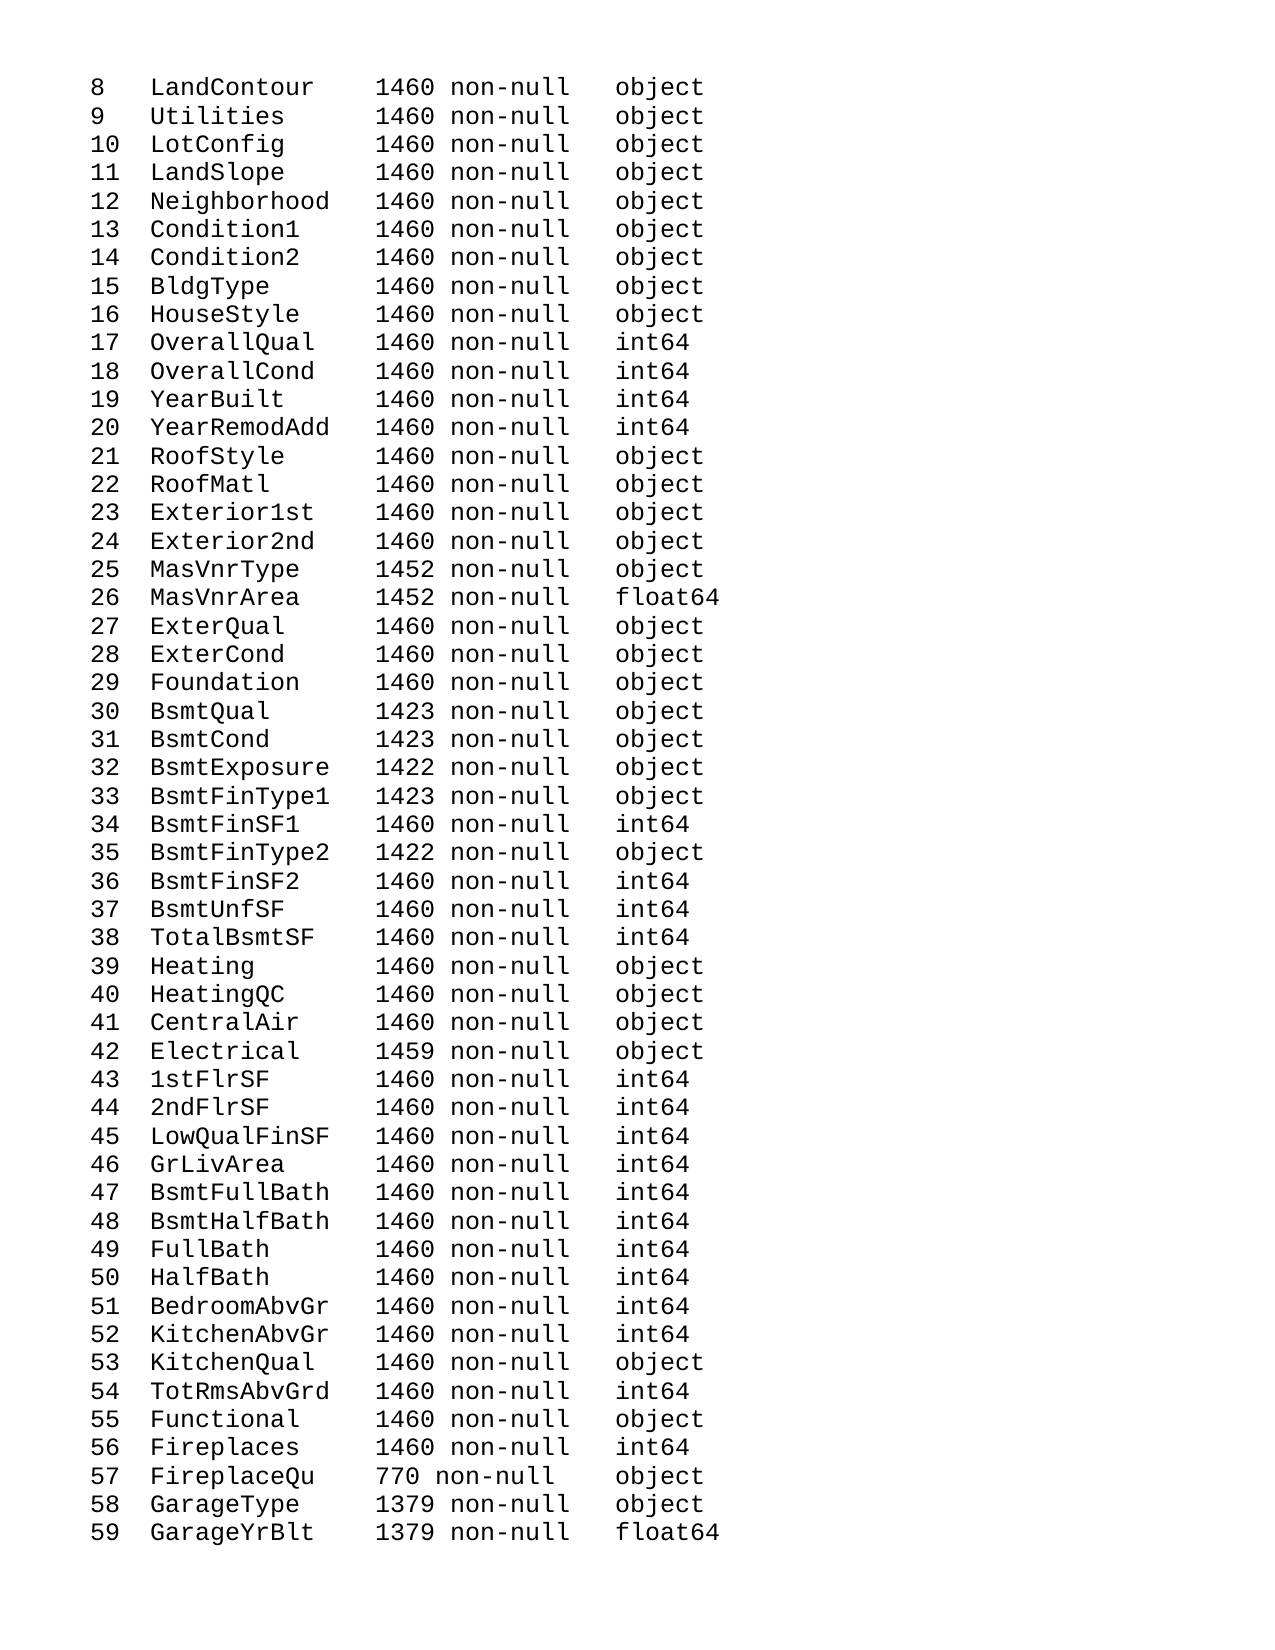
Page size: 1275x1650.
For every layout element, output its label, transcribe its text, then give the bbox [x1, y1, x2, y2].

text 26 MasVnrArea 1452 non-null float64 [75, 585, 1200, 613]
text 25 MasVnrType 1452 non-null object [75, 557, 1200, 585]
text 19 YearBuilt 1460 non-null int64 [75, 387, 1200, 415]
text 12 Neighborhood 1460 non-null object [75, 188, 1200, 217]
text 16 HouseStyle 1460 non-null object [75, 302, 1200, 330]
text 11 LandSlope 1460 non-null object [75, 160, 1200, 188]
text 30 BsmtQual 1423 non-null object [75, 698, 1200, 727]
text 48 BsmtHalfBath 1460 non-null int64 [75, 1208, 1200, 1237]
text 41 CentralAir 1460 non-null object [75, 1010, 1200, 1038]
text 20 YearRemodAdd 1460 non-null int64 [75, 415, 1200, 443]
text 33 BsmtFinType1 1423 non-null object [75, 783, 1200, 812]
text 45 LowQualFinSF 1460 non-null int64 [75, 1123, 1200, 1152]
text 34 BsmtFinSF1 1460 non-null int64 [75, 812, 1200, 840]
text 51 BedroomAbvGr 1460 non-null int64 [75, 1293, 1200, 1322]
text 53 KitchenQual 1460 non-null object [75, 1350, 1200, 1378]
text 31 BsmtCond 1423 non-null object [75, 727, 1200, 755]
text 23 Exterior1st 1460 non-null object [75, 500, 1200, 528]
text 35 BsmtFinType2 1422 non-null object [75, 840, 1200, 868]
text 38 TotalBsmtSF 1460 non-null int64 [75, 925, 1200, 953]
text 39 Heating 1460 non-null object [75, 953, 1200, 982]
text 58 GarageType 1379 non-null object [75, 1492, 1200, 1520]
text 17 OverallQual 1460 non-null int64 [75, 330, 1200, 358]
text 27 ExterQual 1460 non-null object [75, 613, 1200, 642]
text 9 Utilities 1460 non-null object [75, 103, 1200, 132]
text 36 BsmtFinSF2 1460 non-null int64 [75, 868, 1200, 897]
text 57 FireplaceQu 770 non-null object [75, 1463, 1200, 1492]
text 50 HalfBath 1460 non-null int64 [75, 1265, 1200, 1293]
text 54 TotRmsAbvGrd 1460 non-null int64 [75, 1378, 1200, 1407]
text 56 Fireplaces 1460 non-null int64 [75, 1435, 1200, 1463]
text 43 1stFlrSF 1460 non-null int64 [75, 1067, 1200, 1095]
text 55 Functional 1460 non-null object [75, 1407, 1200, 1435]
text 44 2ndFlrSF 1460 non-null int64 [75, 1095, 1200, 1123]
text 21 RoofStyle 1460 non-null object [75, 443, 1200, 472]
text 18 OverallCond 1460 non-null int64 [75, 358, 1200, 387]
text 46 GrLivArea 1460 non-null int64 [75, 1152, 1200, 1180]
text 14 Condition2 1460 non-null object [75, 245, 1200, 273]
text 10 LotConfig 1460 non-null object [75, 132, 1200, 160]
text 15 BldgType 1460 non-null object [75, 273, 1200, 302]
text 29 Foundation 1460 non-null object [75, 670, 1200, 698]
text 32 BsmtExposure 1422 non-null object [75, 755, 1200, 783]
text 42 Electrical 1459 non-null object [75, 1038, 1200, 1067]
text 59 GarageYrBlt 1379 non-null float64 [75, 1520, 1200, 1548]
text 22 RoofMatl 1460 non-null object [75, 472, 1200, 500]
text 49 FullBath 1460 non-null int64 [75, 1237, 1200, 1265]
text 28 ExterCond 1460 non-null object [75, 642, 1200, 670]
text 40 HeatingQC 1460 non-null object [75, 982, 1200, 1010]
text 8 LandContour 1460 non-null object [75, 75, 1200, 103]
text 13 Condition1 1460 non-null object [75, 217, 1200, 245]
text 47 BsmtFullBath 1460 non-null int64 [75, 1180, 1200, 1208]
text 24 Exterior2nd 1460 non-null object [75, 528, 1200, 557]
text 52 KitchenAbvGr 1460 non-null int64 [75, 1322, 1200, 1350]
text 37 BsmtUnfSF 1460 non-null int64 [75, 897, 1200, 925]
